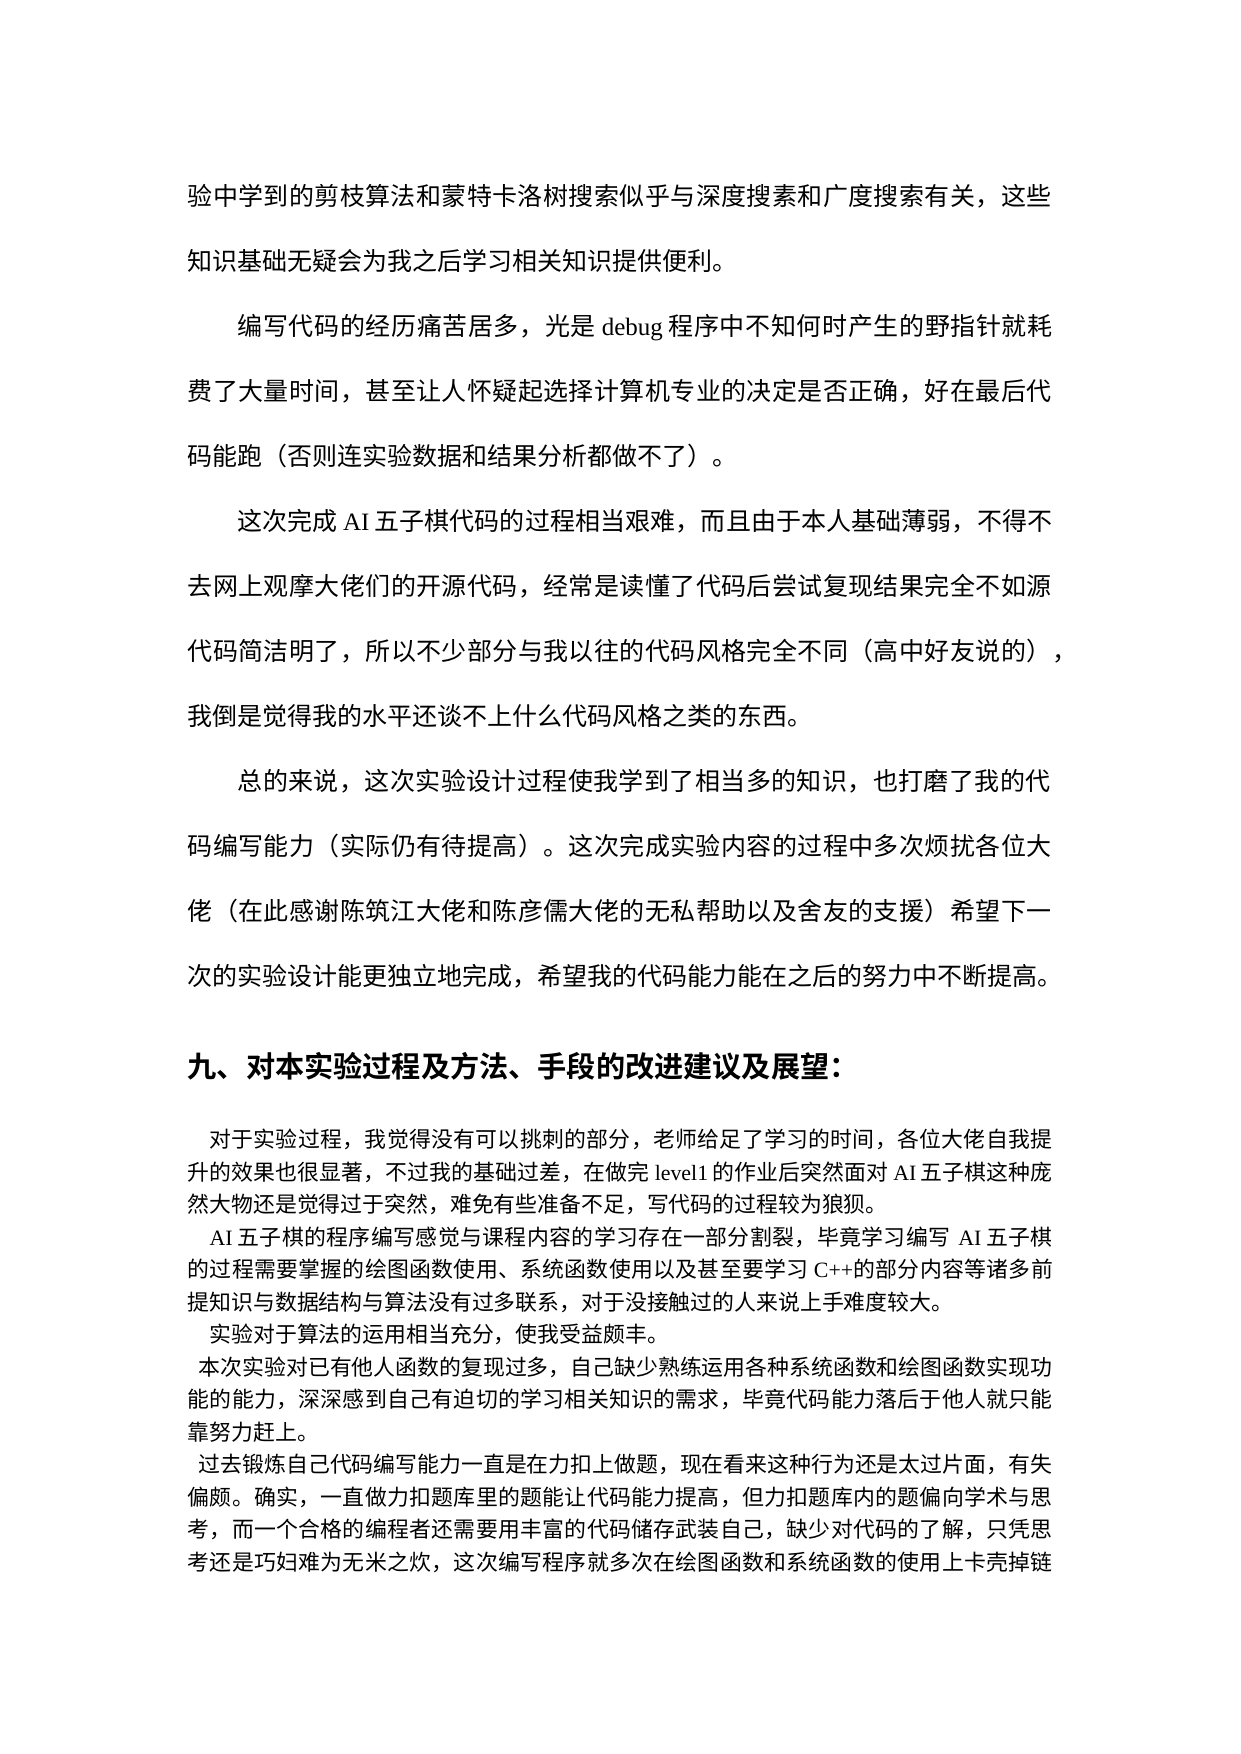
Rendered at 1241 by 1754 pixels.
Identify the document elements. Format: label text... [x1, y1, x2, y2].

text 编写代码的经历痛苦居多，光是debug程序中不知何时产生的野指针就耗费了大量时间，甚至让人怀疑起选择计算机专业的决定是否正确，好在最后代码能跑（否则连实验数据和结果分析都做不了）。 [187, 292, 1053, 487]
text 对于实验过程，我觉得没有可以挑刺的部分，老师给足了学习的时间，各位大佬自我提升的效果也很显著，不过我的基础过差，在做完level1的作业后突然面对AI五子棋这种庞然大物还是觉得过于突然，难免有些准备不足，写代码的过程较为狼狈。 [187, 1122, 1053, 1219]
text 实验对于算法的运用相当充分，使我受益颇丰。 [187, 1317, 1053, 1349]
text AI五子棋的程序编写感觉与课程内容的学习存在一部分割裂，毕竟学习编写AI五子棋的过程需要掌握的绘图函数使用、系统函数使用以及甚至要学习C++的部分内容等诸多前提知识与数据结构与算法没有过多联系，对于没接触过的人来说上手难度较大。 [187, 1219, 1053, 1317]
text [187, 162, 1053, 292]
text 这次完成AI五子棋代码的过程相当艰难，而且由于本人基础薄弱，不得不去网上观摩大佬们的开源代码，经常是读懂了代码后尝试复现结果完全不如源代码简洁明了，所以不少部分与我以往的代码风格完全不同（高中好友说的），我倒是觉得我的水平还谈不上什么代码风格之类的东西。 [187, 487, 1053, 747]
list 本次实验对已有他人函数的复现过多，自己缺少熟练运用各种系统函数和绘图函数实现功能的能力，深深感到自己有迫切的学习相关知识的需求，毕竟代码能力落后于他人就只能靠努力赶上。 [187, 1349, 1053, 1447]
text 总的来说，这次实验设计过程使我学到了相当多的知识，也打磨了我的代码编写能力（实际仍有待提高）。这次完成实验内容的过程中多次烦扰各位大佬（在此感谢陈筑江大佬和陈彦儒大佬的无私帮助以及舍友的支援）希望下一次的实验设计能更独立地完成，希望我的代码能力能在之后的努力中不断提高。 [187, 747, 1053, 1007]
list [187, 1447, 1053, 1577]
subtitle 对本实验过程及方法、手段的改进建议及展望： [187, 1032, 1053, 1097]
